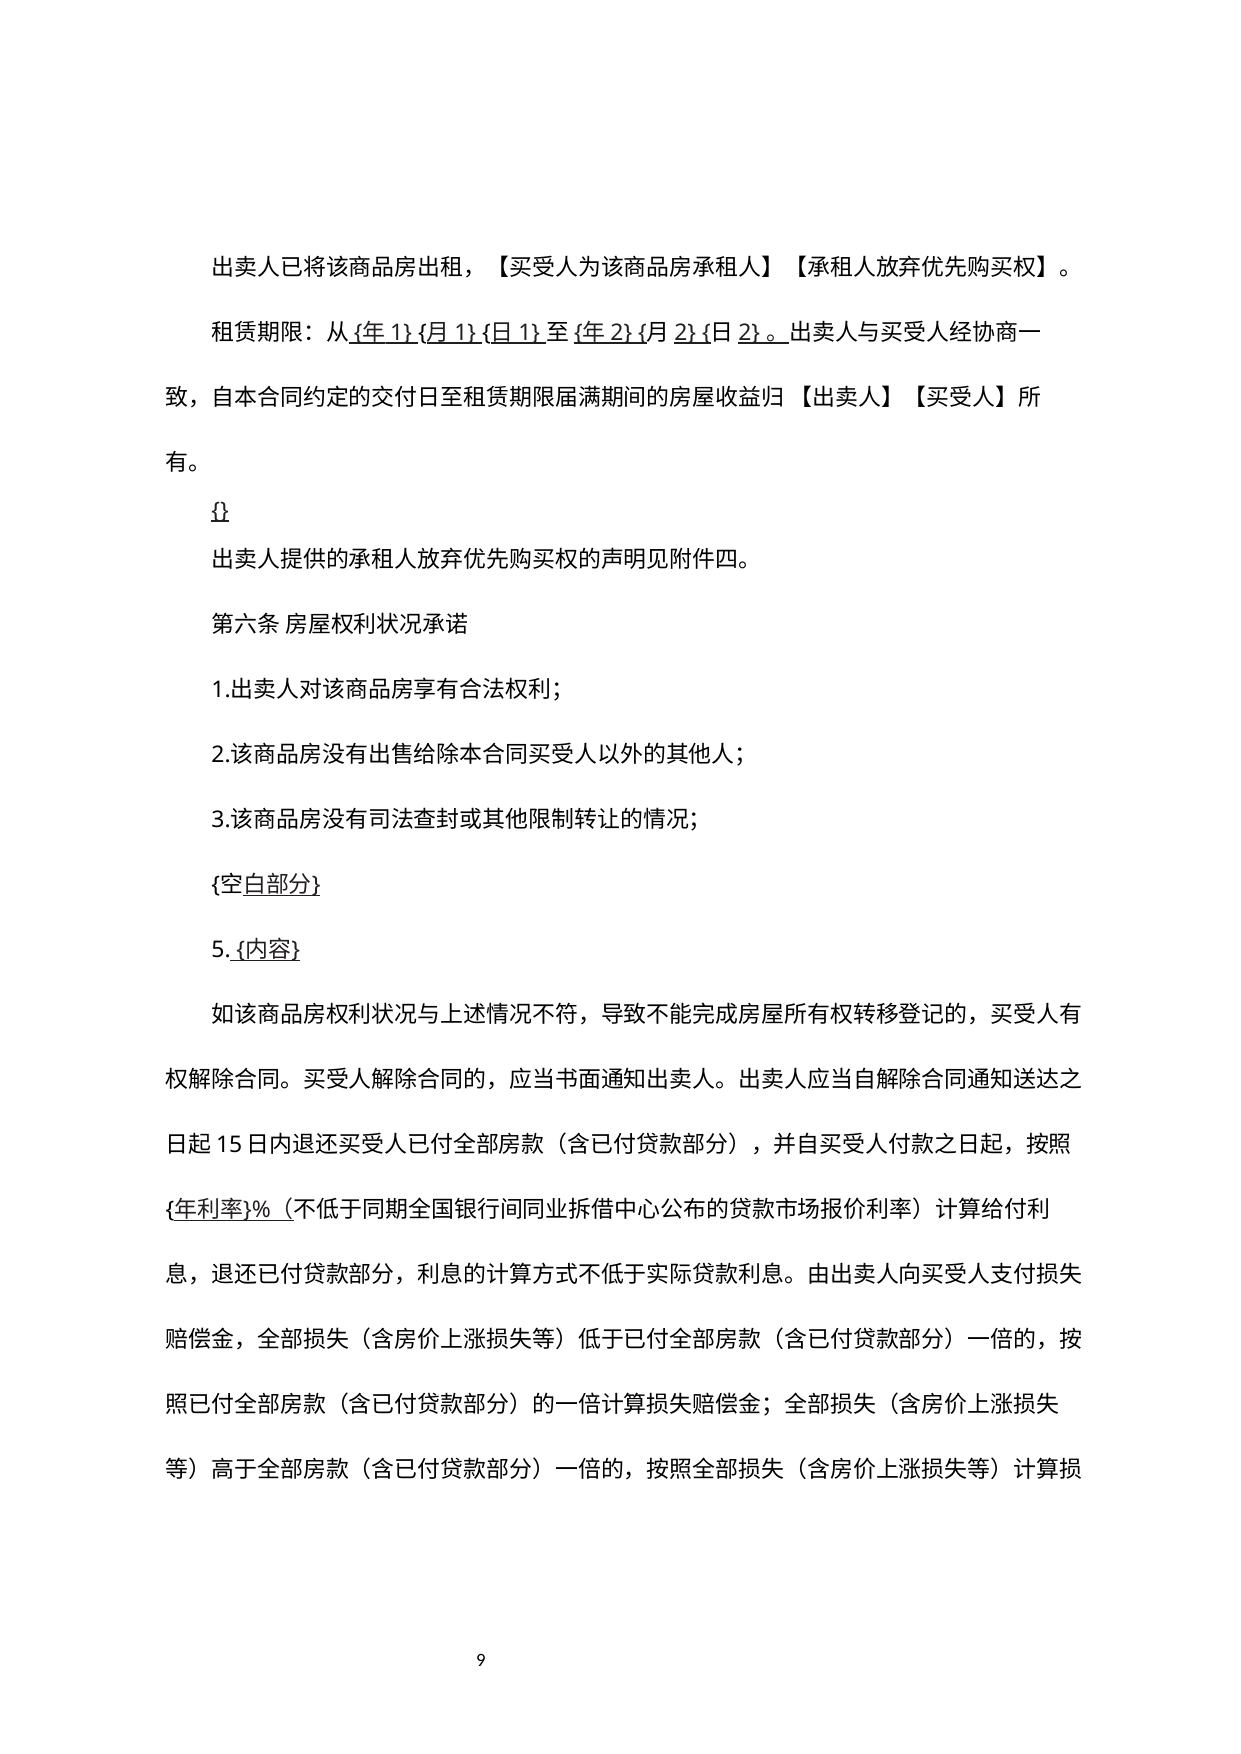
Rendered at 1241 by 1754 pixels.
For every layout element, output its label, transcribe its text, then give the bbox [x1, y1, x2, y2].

text 出卖人已将该商品房出租，【买受人为该商品房承租人】【承租人放弃优先购买权】。 [165, 233, 1087, 298]
text 5. {内容} [165, 915, 1087, 980]
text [165, 980, 1087, 1500]
text 出卖人提供的承租人放弃优先购买权的声明见附件四。 [165, 525, 1087, 590]
text {} [165, 493, 1087, 525]
text 租赁期限：从 {年1} {月1} {日1} 至 {年2} {月2} {日2} 。出卖人与买受人经协商一致，自本合同约定的交付日至租赁期限届满期间的房屋收益归 【出卖人】【买受人】所有。 [165, 298, 1087, 493]
text {空白部分} [165, 850, 1087, 915]
text 第六条 房屋权利状况承诺 [165, 590, 1087, 655]
text 1.出卖人对该商品房享有合法权利； [165, 655, 1087, 720]
text 2.该商品房没有出售给除本合同买受人以外的其他人； [165, 720, 1087, 785]
text 3.该商品房没有司法查封或其他限制转让的情况； [165, 785, 1087, 850]
